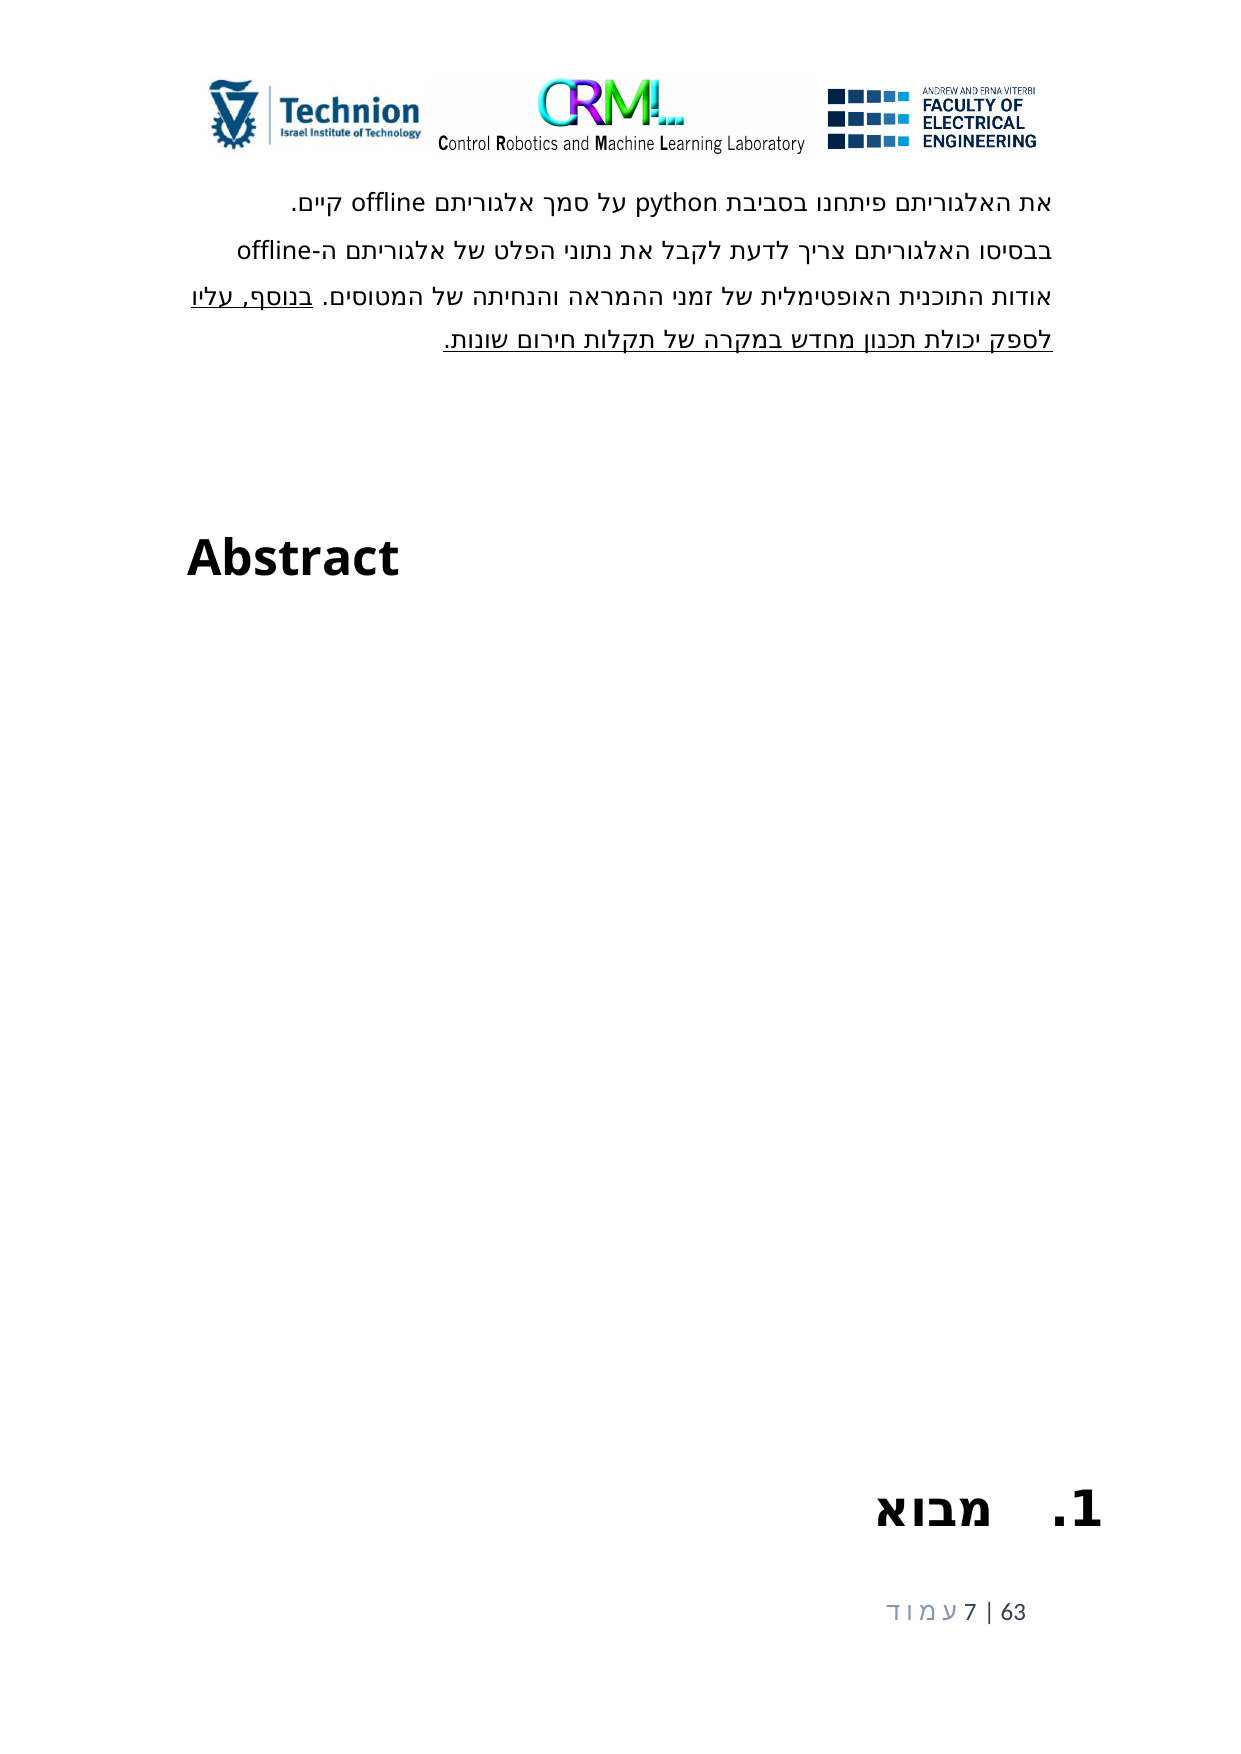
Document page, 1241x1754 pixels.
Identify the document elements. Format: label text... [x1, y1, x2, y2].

text Abstract [187, 522, 1053, 590]
subtitle מבוא [187, 1480, 1050, 1539]
picture [822, 79, 1053, 157]
text את האלגוריתם פיתחנו בסביבת python על סמך אלגוריתם offline קיים. בבסיסו האלגוריתם צריך לדעת לקבל את נתוני הפלט של אלגוריתם ה-offline אודות התוכנית האופטימלית של זמני ההמראה והנחיתה של המטוסים. בנוסף, עליו לספק יכולת תכנון מחדש במקרה של תקלות חירום שונות. [187, 184, 1053, 354]
picture [197, 73, 818, 157]
